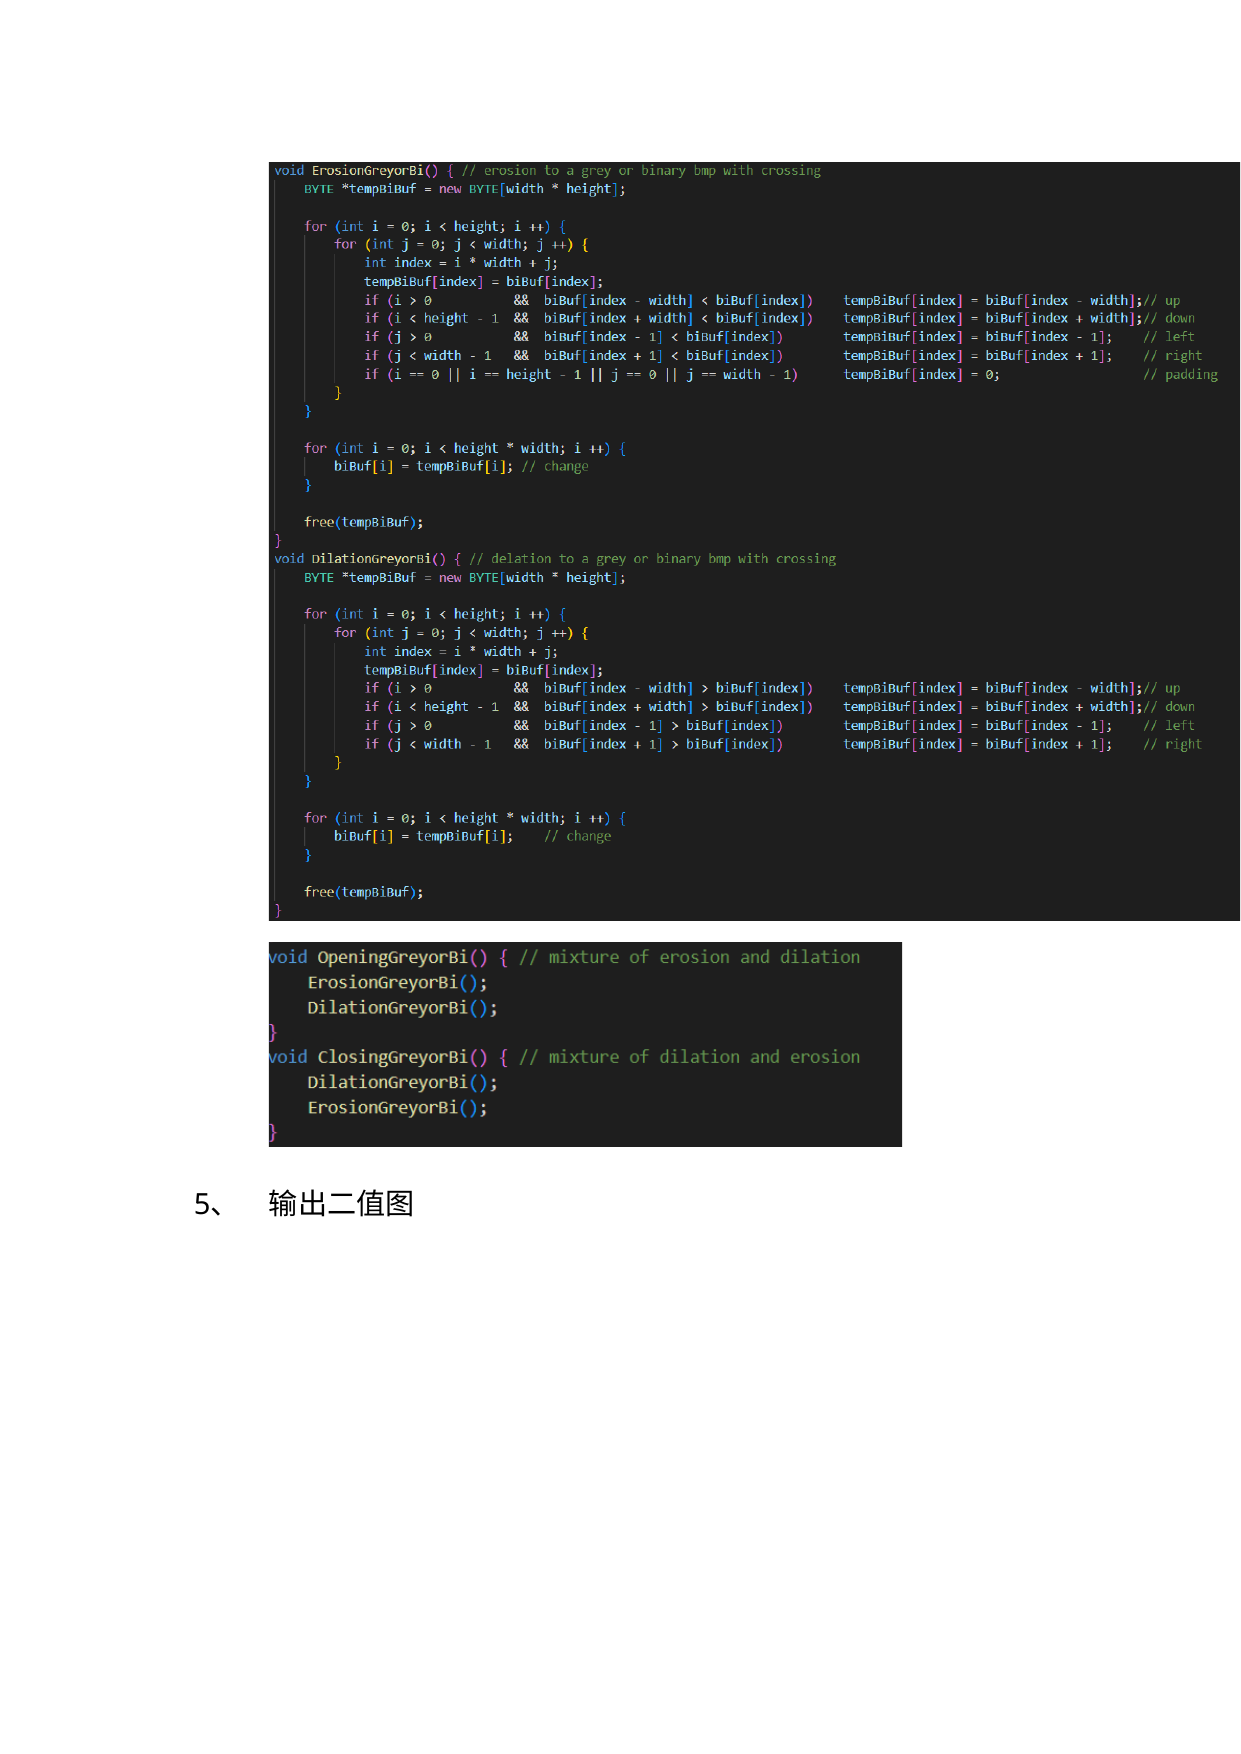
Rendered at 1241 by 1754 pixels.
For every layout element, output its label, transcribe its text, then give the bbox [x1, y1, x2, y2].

list 输出二值图 [194, 1169, 1152, 1234]
picture [268, 162, 1241, 921]
picture [268, 942, 903, 1147]
